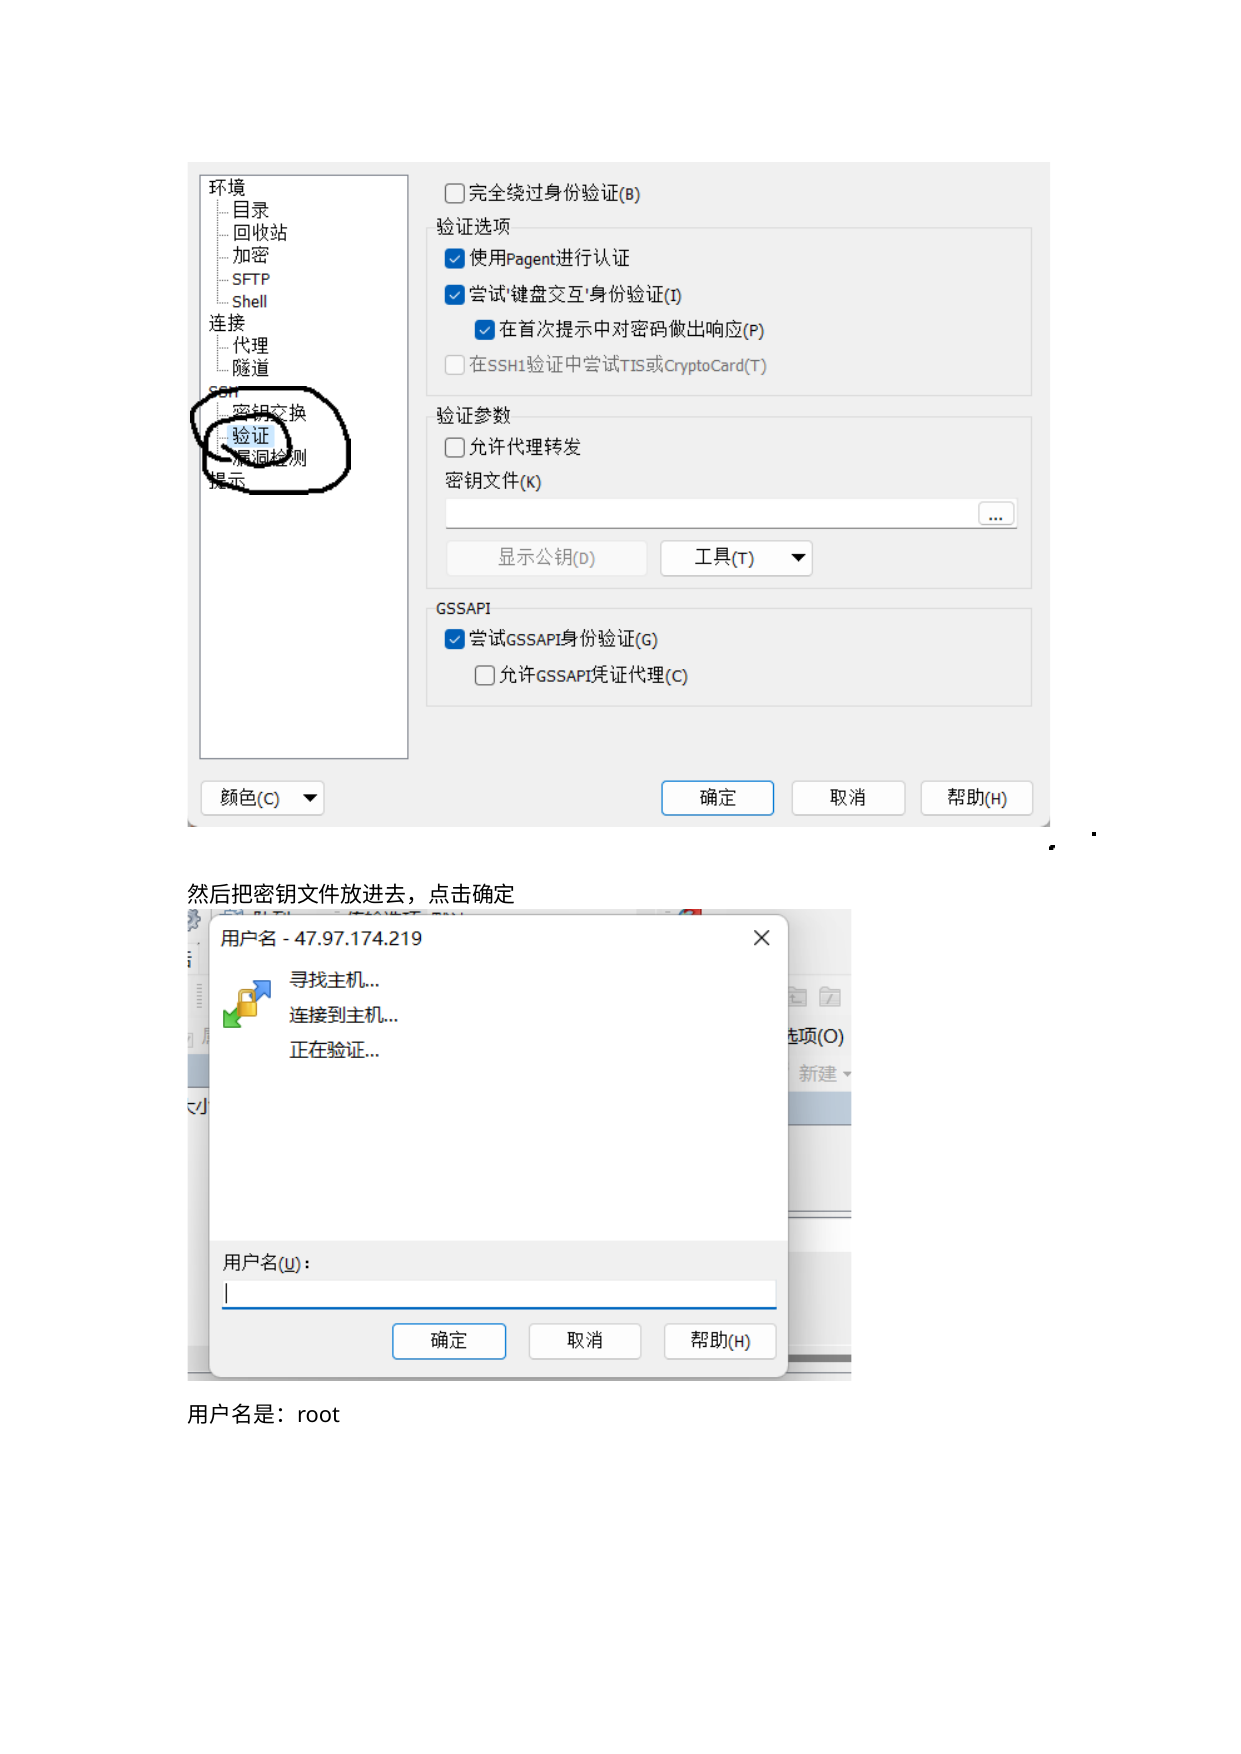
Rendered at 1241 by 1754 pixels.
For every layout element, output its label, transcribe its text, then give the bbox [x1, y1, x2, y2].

picture [187, 162, 1050, 827]
text 用户名是：root [187, 1397, 1053, 1429]
picture [187, 909, 852, 1381]
text 然后把密钥文件放进去，点击确定 [187, 877, 1053, 909]
